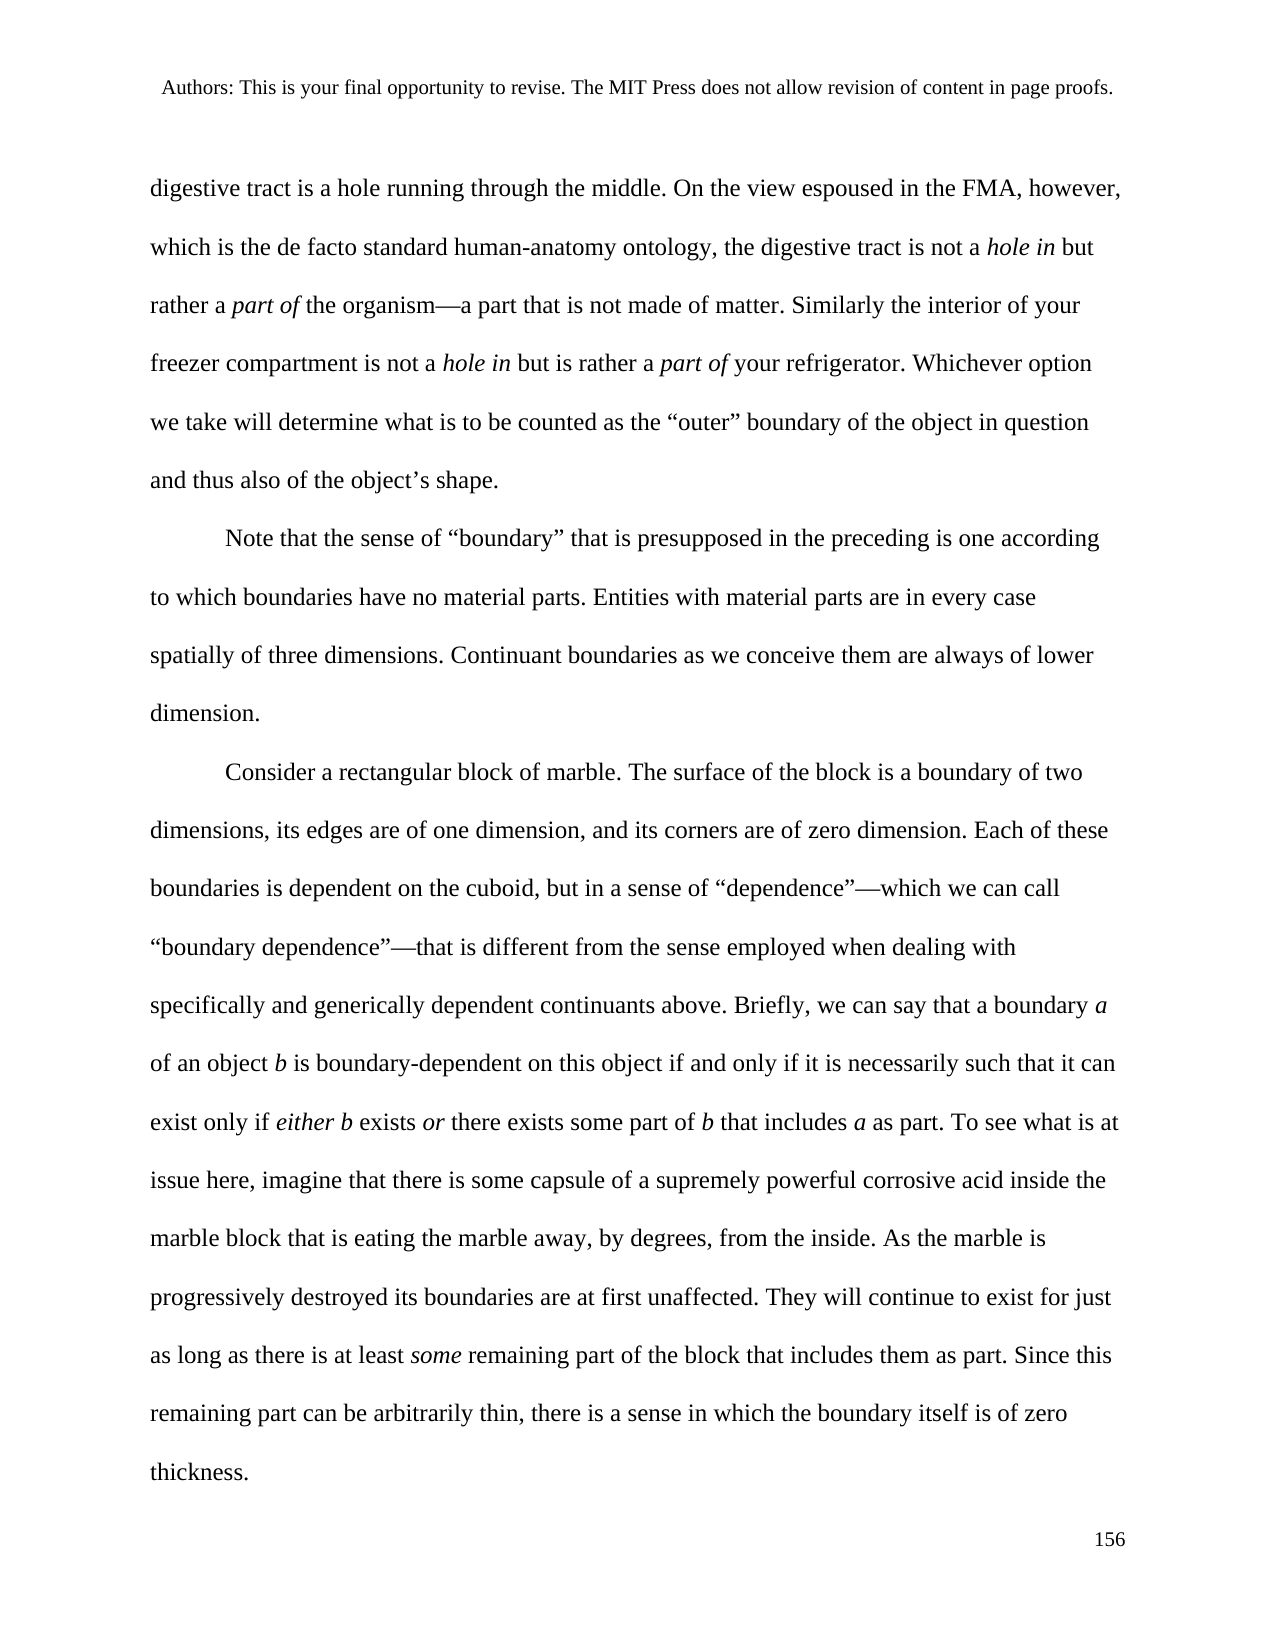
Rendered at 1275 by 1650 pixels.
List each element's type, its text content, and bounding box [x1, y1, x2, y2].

text Note that the sense of “boundary” that is presupposed in the preceding is one according to which boundaries have no material parts. Entities with material parts are in every case spatially of three dimensions. Continuant boundaries as we conceive them are always of lower dimension. [150, 500, 1125, 733]
text Consider a rectangular block of marble. The surface of the block is a boundary of two dimensions, its edges are of one dimension, and its corners are of zero dimension. Each of these boundaries is dependent on the cuboid, but in a sense of “dependence”—which we can call “boundary dependence”—that is different from the sense employed when dealing with specifically and generically dependent continuants above. Briefly, we can say that a boundary a of an object b is boundary-dependent on this object if and only if it is necessarily such that it can exist only if either b exists or there exists some part of b that includes a as part. To see what is at issue here, imagine that there is some capsule of a supremely powerful corrosive acid inside the marble block that is eating the marble away, by degrees, from the inside. As the marble is progressively destroyed its boundaries are at first unaffected. They will continue to exist for just as long as there is at least some remaining part of the block that includes them as part. Since this remaining part can be arbitrarily thin, there is a sense in which the boundary itself is of zero thickness. [150, 733, 1125, 1492]
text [150, 150, 1125, 500]
